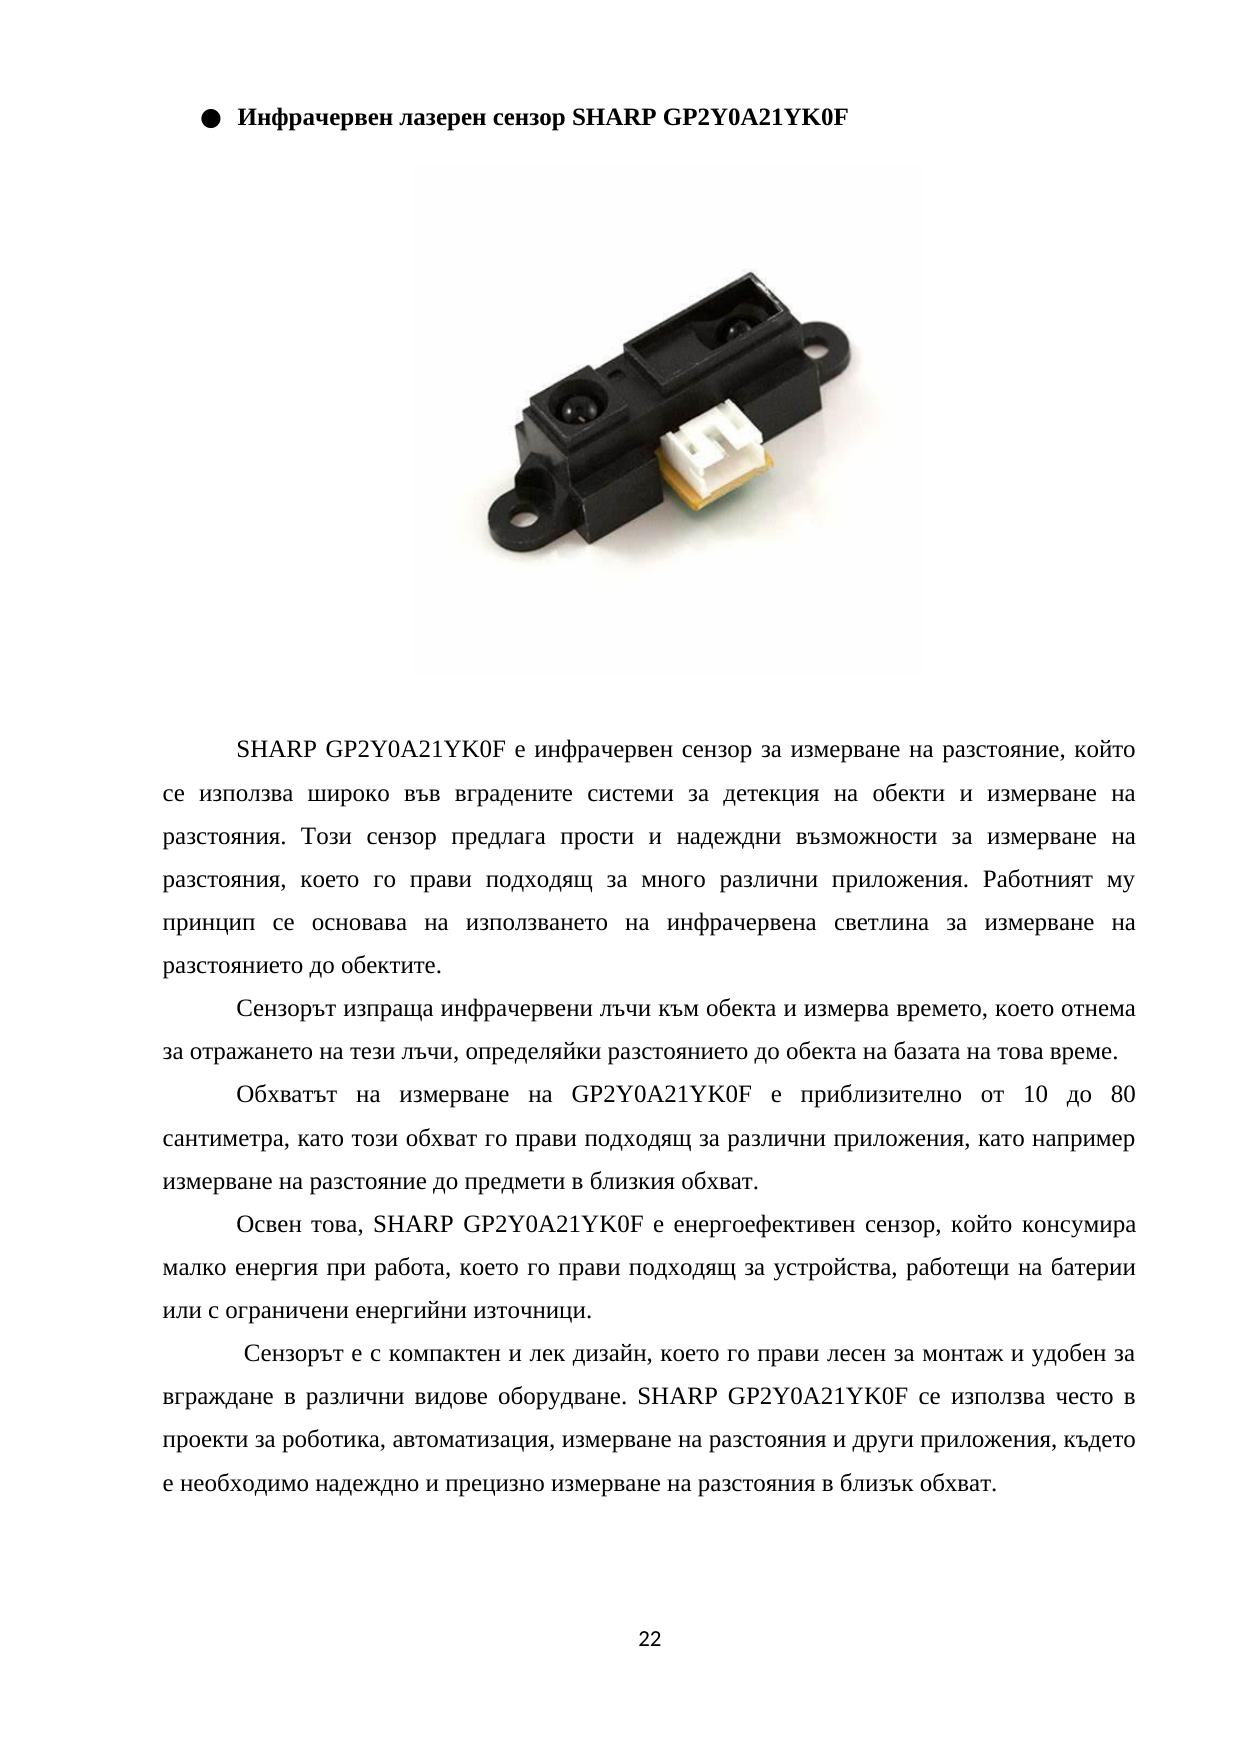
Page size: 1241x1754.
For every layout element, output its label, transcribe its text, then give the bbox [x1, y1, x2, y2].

picture [412, 165, 925, 678]
text Сензорът изпраща инфрачервени лъчи към обекта и измерва времето, което отнема за отражането на тези лъчи, определяйки разстоянието до обекта на базата на това време. [162, 993, 1137, 1065]
text Сензорът е с компактен и лек дизайн, което го прави лесен за монтаж и удобен за вграждане в различни видове оборудване. SHARP GP2Y0A21YK0F се използва често в проекти за роботика, автоматизация, измерване на разстояния и други приложения, където е необходимо надеждно и прецизно измерване на разстояния в близък обхват. [162, 1338, 1137, 1496]
text SHARP GP2Y0A21YK0F е инфрачервен сензор за измерване на разстояние, който се използва широко във вградените системи за детекция на обекти и измерване на разстояния. Този сензор предлага прости и надеждни възможности за измерване на разстояния, което го прави подходящ за много различни приложения. Работният му принцип се основава на използването на инфрачервена светлина за измерване на разстоянието до обектите. [162, 734, 1137, 979]
list Инфрачервен лазерен сензор SHARP GP2Y0A21YK0F [200, 89, 1137, 140]
text Обхватът на измерване на GP2Y0A21YK0F е приблизително от 10 до 80 сантиметра, като този обхват го прави подходящ за различни приложения, като например измерване на разстояние до предмети в близкия обхват. [162, 1079, 1137, 1194]
text Освен това, SHARP GP2Y0A21YK0F е енергоефективен сензор, който консумира малко енергия при работа, което го прави подходящ за устройства, работещи на батерии или с ограничени енергийни източници. [162, 1209, 1137, 1324]
